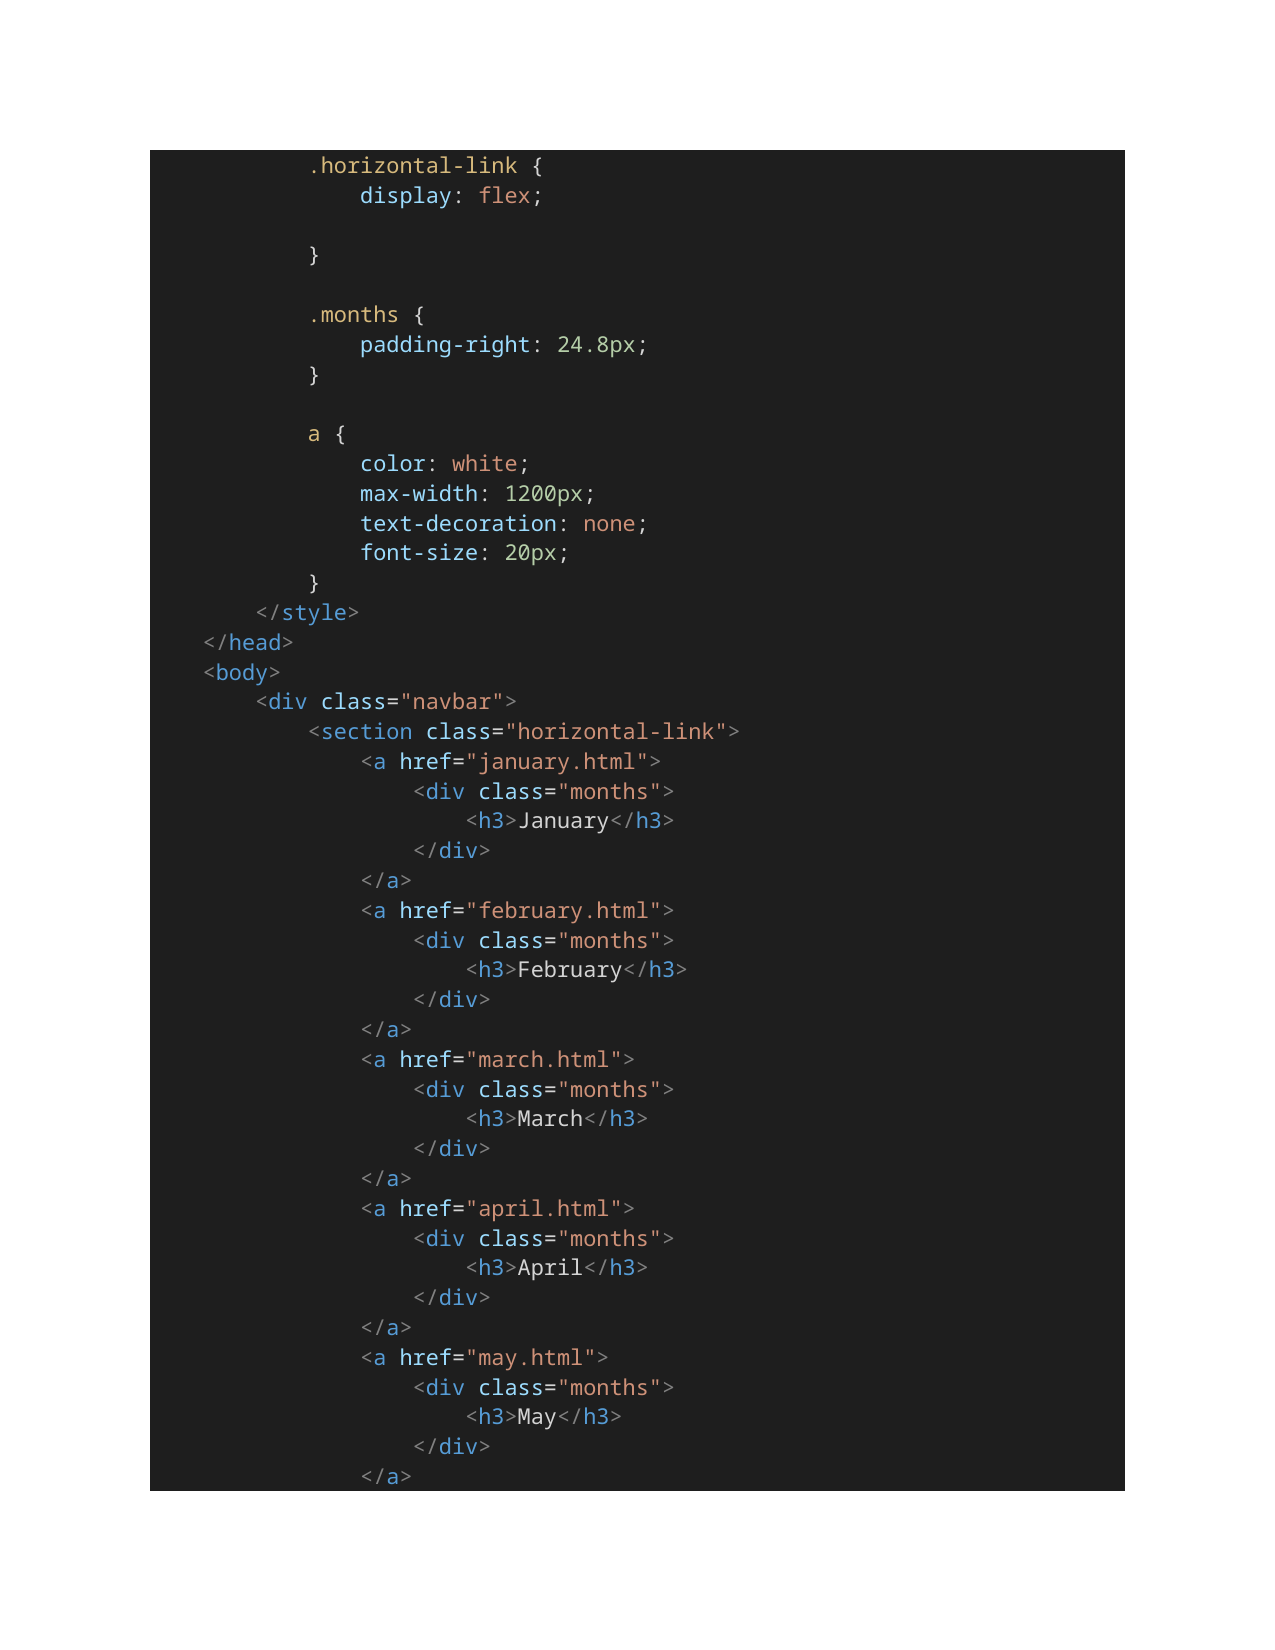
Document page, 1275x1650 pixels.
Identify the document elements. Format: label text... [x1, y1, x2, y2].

text font-size: 20px; [150, 537, 1125, 567]
text </a> [150, 1163, 1125, 1193]
text .months { [150, 299, 1125, 329]
text <div class="months"> [150, 1371, 1125, 1401]
text <section class="horizontal-link"> [150, 716, 1125, 746]
text <h3>March</h3> [150, 1103, 1125, 1133]
text </a> [150, 1014, 1125, 1044]
text <div class="months"> [150, 924, 1125, 954]
text <a href="april.html"> [150, 1193, 1125, 1222]
text } [150, 239, 1125, 269]
text <h3>February</h3> [150, 954, 1125, 984]
text <h3>January</h3> [150, 805, 1125, 835]
text display: flex; [150, 180, 1125, 209]
text </div> [150, 835, 1125, 865]
text } [150, 358, 1125, 388]
text </div> [150, 1282, 1125, 1312]
text <a href="february.html"> [150, 895, 1125, 924]
text </a> [150, 1461, 1125, 1491]
text <h3>April</h3> [150, 1252, 1125, 1282]
text a { [150, 418, 1125, 448]
text color: white; [150, 448, 1125, 478]
text <div class="navbar"> [150, 686, 1125, 716]
text <div class="months"> [150, 776, 1125, 805]
text <h3>May</h3> [150, 1401, 1125, 1431]
text } [150, 567, 1125, 597]
text <div class="months"> [150, 1222, 1125, 1252]
text .horizontal-link { [150, 150, 1125, 180]
text </div> [150, 984, 1125, 1014]
text <div class="months"> [150, 1073, 1125, 1103]
text padding-right: 24.8px; [150, 329, 1125, 358]
text </head> [150, 627, 1125, 656]
text </div> [150, 1133, 1125, 1163]
text <a href="january.html"> [150, 746, 1125, 776]
text </div> [150, 1431, 1125, 1461]
text <body> [150, 656, 1125, 686]
text <a href="march.html"> [150, 1044, 1125, 1073]
text </a> [150, 865, 1125, 895]
text max-width: 1200px; [150, 478, 1125, 507]
text <a href="may.html"> [150, 1342, 1125, 1371]
text </a> [150, 1312, 1125, 1342]
text text-decoration: none; [150, 507, 1125, 537]
text </style> [150, 597, 1125, 627]
